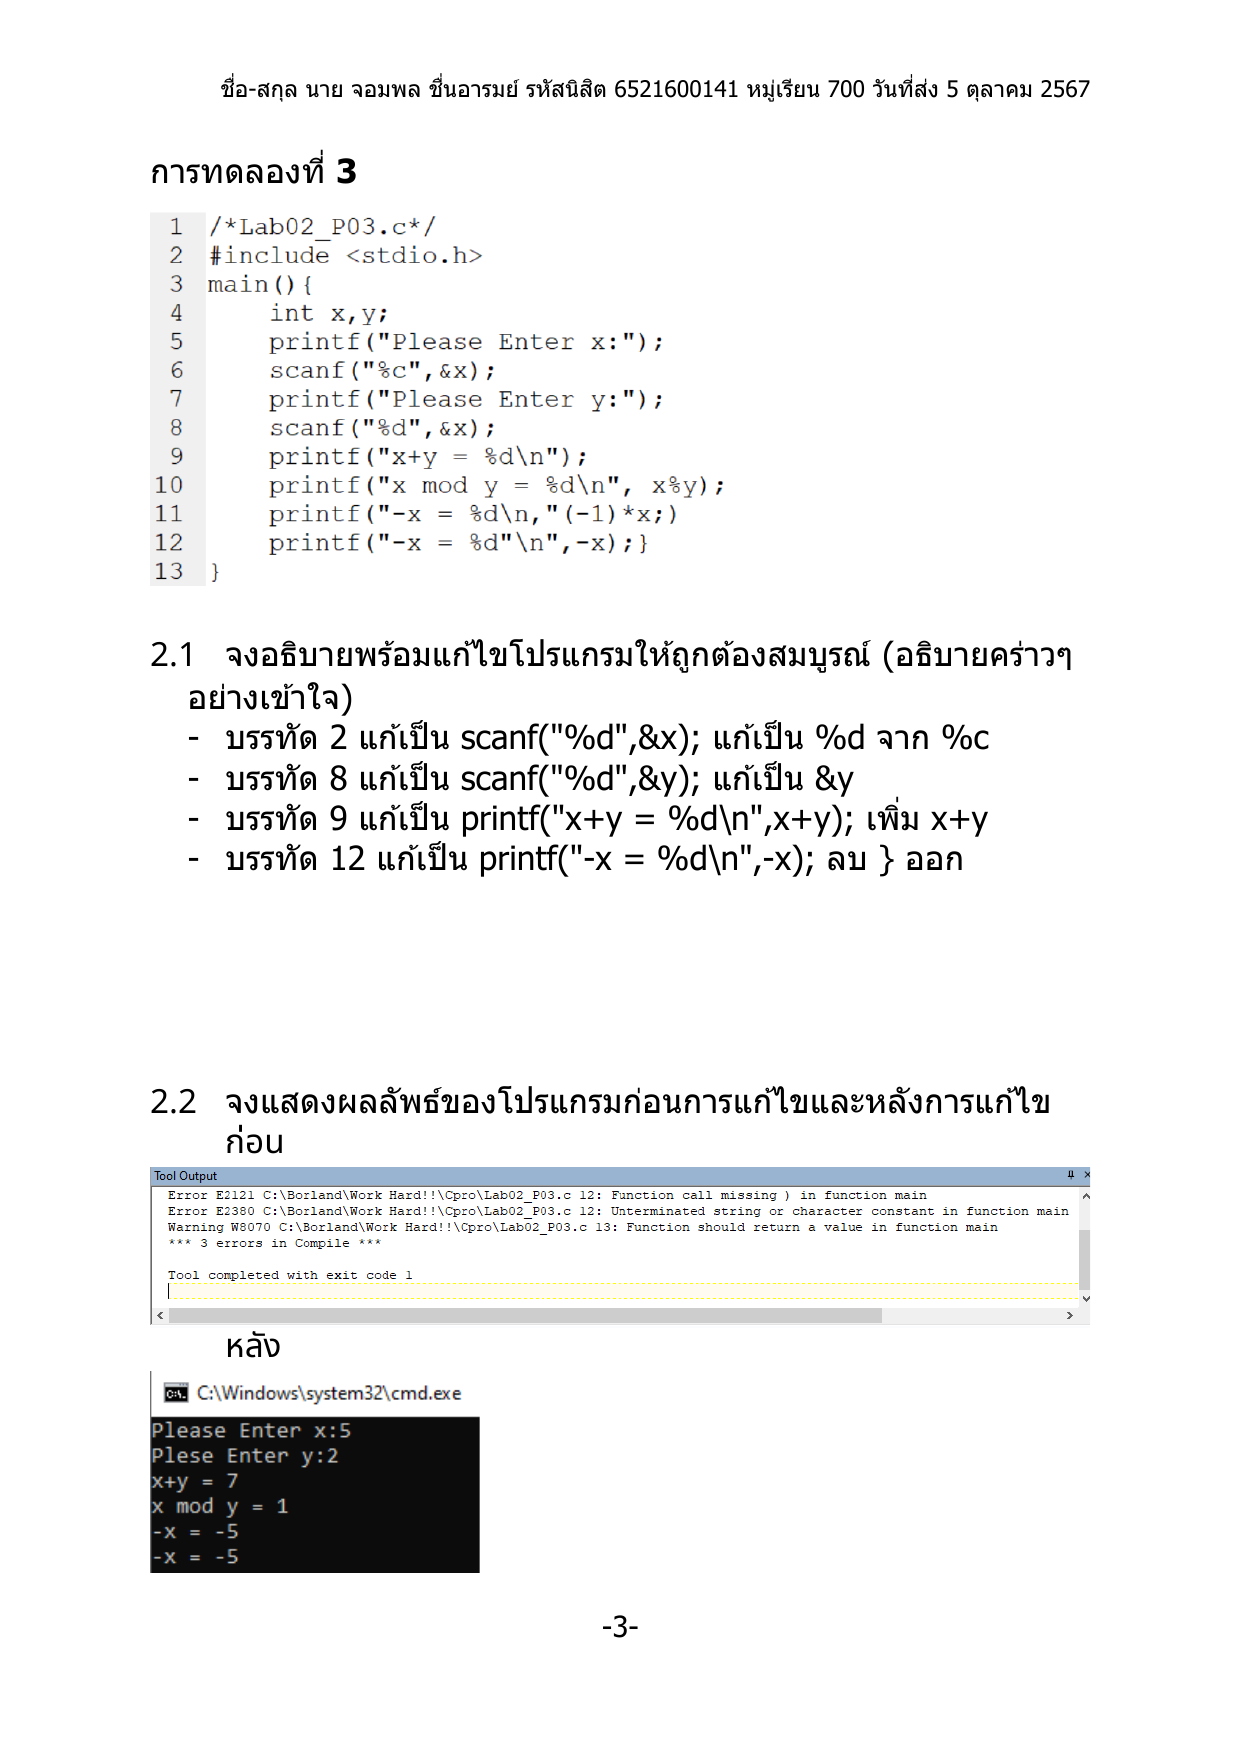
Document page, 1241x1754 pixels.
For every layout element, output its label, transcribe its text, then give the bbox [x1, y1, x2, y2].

list บรรทัด 12 แก้เป็น printf("-x = %d\n",-x); ลบ } ออก [187, 837, 1090, 877]
picture [150, 210, 732, 586]
list จงแสดงผลลัพธ์ของโปรแกรมก่อนการแก้ไขและหลังการแก้ไข [150, 1078, 1090, 1124]
text หลัง [150, 1328, 1090, 1371]
list จงอธิบายพร้อมแก้ไขโปรแกรมให้ถูกต้องสมบูรณ์ (อธิบายคร่าวๆ อย่างเข้าใจ) [150, 631, 1090, 716]
text ก่อน [150, 1124, 1090, 1167]
list บรรทัด 9 แก้เป็น printf("x+y = %d\n",x+y); เพิ่ม x+y [187, 797, 1090, 837]
list บรรทัด 8 แก้เป็น scanf("%d",&y); แก้เป็น &y [187, 757, 1090, 797]
picture [150, 1371, 480, 1573]
list บรรทัด 2 แก้เป็น scanf("%d",&x); แก้เป็น %d จาก %c [187, 716, 1090, 757]
picture [150, 1167, 1091, 1328]
text การทดลองที่ 3 [150, 150, 1090, 190]
